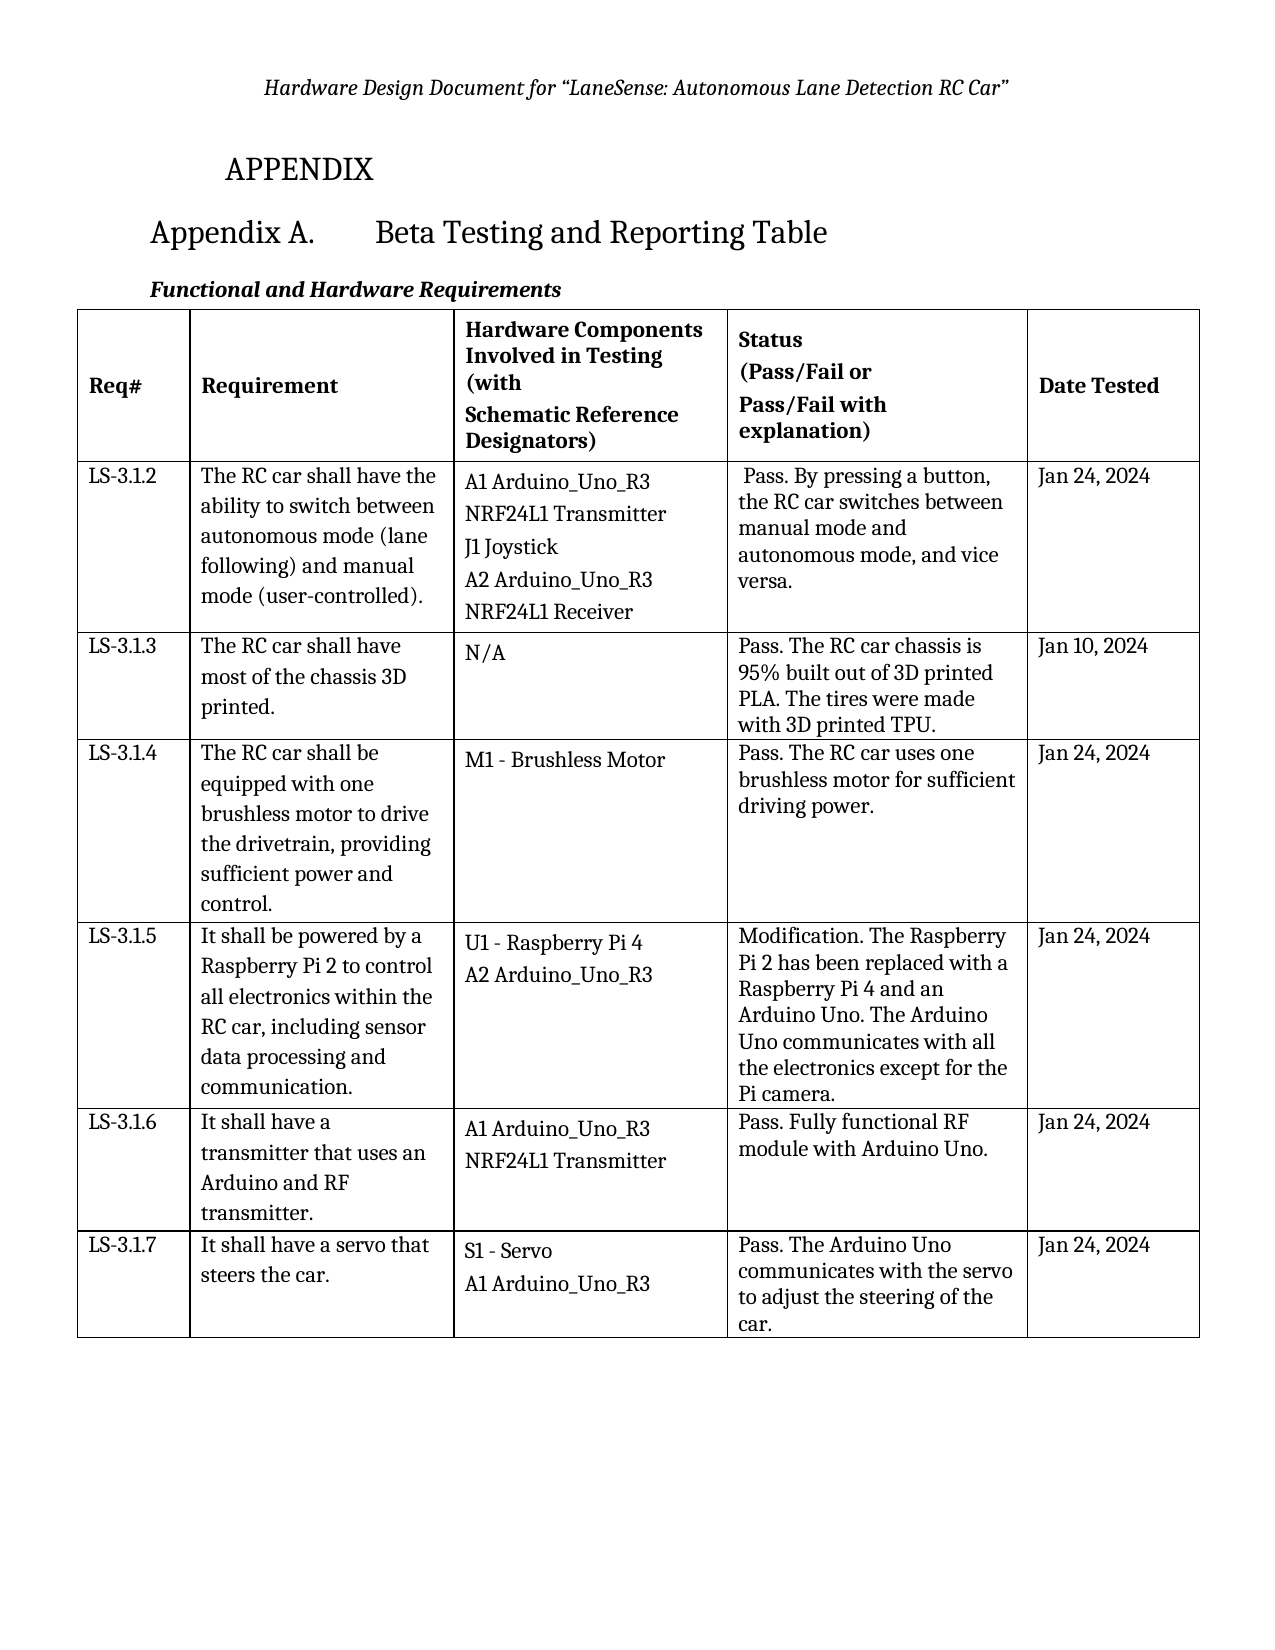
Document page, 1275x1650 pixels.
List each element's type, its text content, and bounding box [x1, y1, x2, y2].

table_cell Pass. The Arduino Uno communicates with the servo to adjust the steering of the car. [728, 1232, 1027, 1337]
table_header Requirement [191, 310, 453, 461]
table_header Status (Pass/Fail or Pass/Fail with explanation) [728, 310, 1027, 461]
table_cell Jan 24, 2024 [1028, 1232, 1199, 1337]
table_cell Modification. The Raspberry Pi 2 has been replaced with a Raspberry Pi 4 and an Arduino Uno. The Arduino Uno communicates with all the electronics except for the Pi camera. [728, 923, 1027, 1107]
table_cell LS-3.1.7 [78, 1232, 189, 1337]
table_cell It shall be powered by a Raspberry Pi 2 to control all electronics within the RC car, including sensor data processing and communication. [191, 923, 453, 1107]
table_cell The RC car shall have the ability to switch between autonomous mode (lane following) and manual mode (user-controlled). [191, 462, 453, 632]
table_cell LS-3.1.3 [78, 633, 189, 739]
table_cell The RC car shall be equipped with one brushless motor to drive the drivetrain, providing sufficient power and control. [191, 740, 453, 921]
table_cell A1 Arduino_Uno_R3 NRF24L1 Transmitter [455, 1109, 727, 1230]
table_cell Jan 10, 2024 [1028, 633, 1199, 739]
table_cell N/A [455, 633, 727, 739]
table_cell LS-3.1.5 [78, 923, 189, 1107]
table_cell U1 - Raspberry Pi 4 A2 Arduino_Uno_R3 [455, 923, 727, 1107]
table_cell Pass. Fully functional RF module with Arduino Uno. [728, 1109, 1027, 1230]
table_cell LS-3.1.6 [78, 1109, 189, 1230]
table_cell Pass. By pressing a button, the RC car switches between manual mode and autonomous mode, and vice versa. [728, 462, 1027, 632]
table_cell It shall have a transmitter that uses an Arduino and RF transmitter. [191, 1109, 453, 1230]
subtitle Functional and Hardware Requirements [150, 277, 1125, 303]
table_cell Jan 24, 2024 [1028, 1109, 1199, 1230]
table_cell Jan 24, 2024 [1028, 462, 1199, 632]
table_cell LS-3.1.4 [78, 740, 189, 921]
table_header Hardware Components Involved in Testing (with Schematic Reference Designators) [455, 310, 727, 461]
table_cell Pass. The RC car chassis is 95% built out of 3D printed PLA. The tires were made with 3D printed TPU. [728, 633, 1027, 739]
table_header Date Tested [1028, 310, 1199, 461]
table_cell Jan 24, 2024 [1028, 923, 1199, 1107]
table_cell Jan 24, 2024 [1028, 740, 1199, 921]
table_cell The RC car shall have most of the chassis 3D printed. [191, 633, 453, 739]
table_cell It shall have a servo that steers the car. [191, 1232, 453, 1337]
table_cell M1 - Brushless Motor [455, 740, 727, 921]
subtitle Beta Testing and Reporting Table [150, 213, 1125, 252]
table_cell A1 Arduino_Uno_R3 NRF24L1 Transmitter J1 Joystick A2 Arduino_Uno_R3 NRF24L1 Receiver [455, 462, 727, 632]
table_cell S1 - Servo A1 Arduino_Uno_R3 [455, 1232, 727, 1337]
subtitle APPENDIX [225, 150, 1125, 188]
table_header Req# [78, 310, 189, 461]
table_cell LS-3.1.2 [78, 462, 189, 632]
table_cell Pass. The RC car uses one brushless motor for sufficient driving power. [728, 740, 1027, 921]
